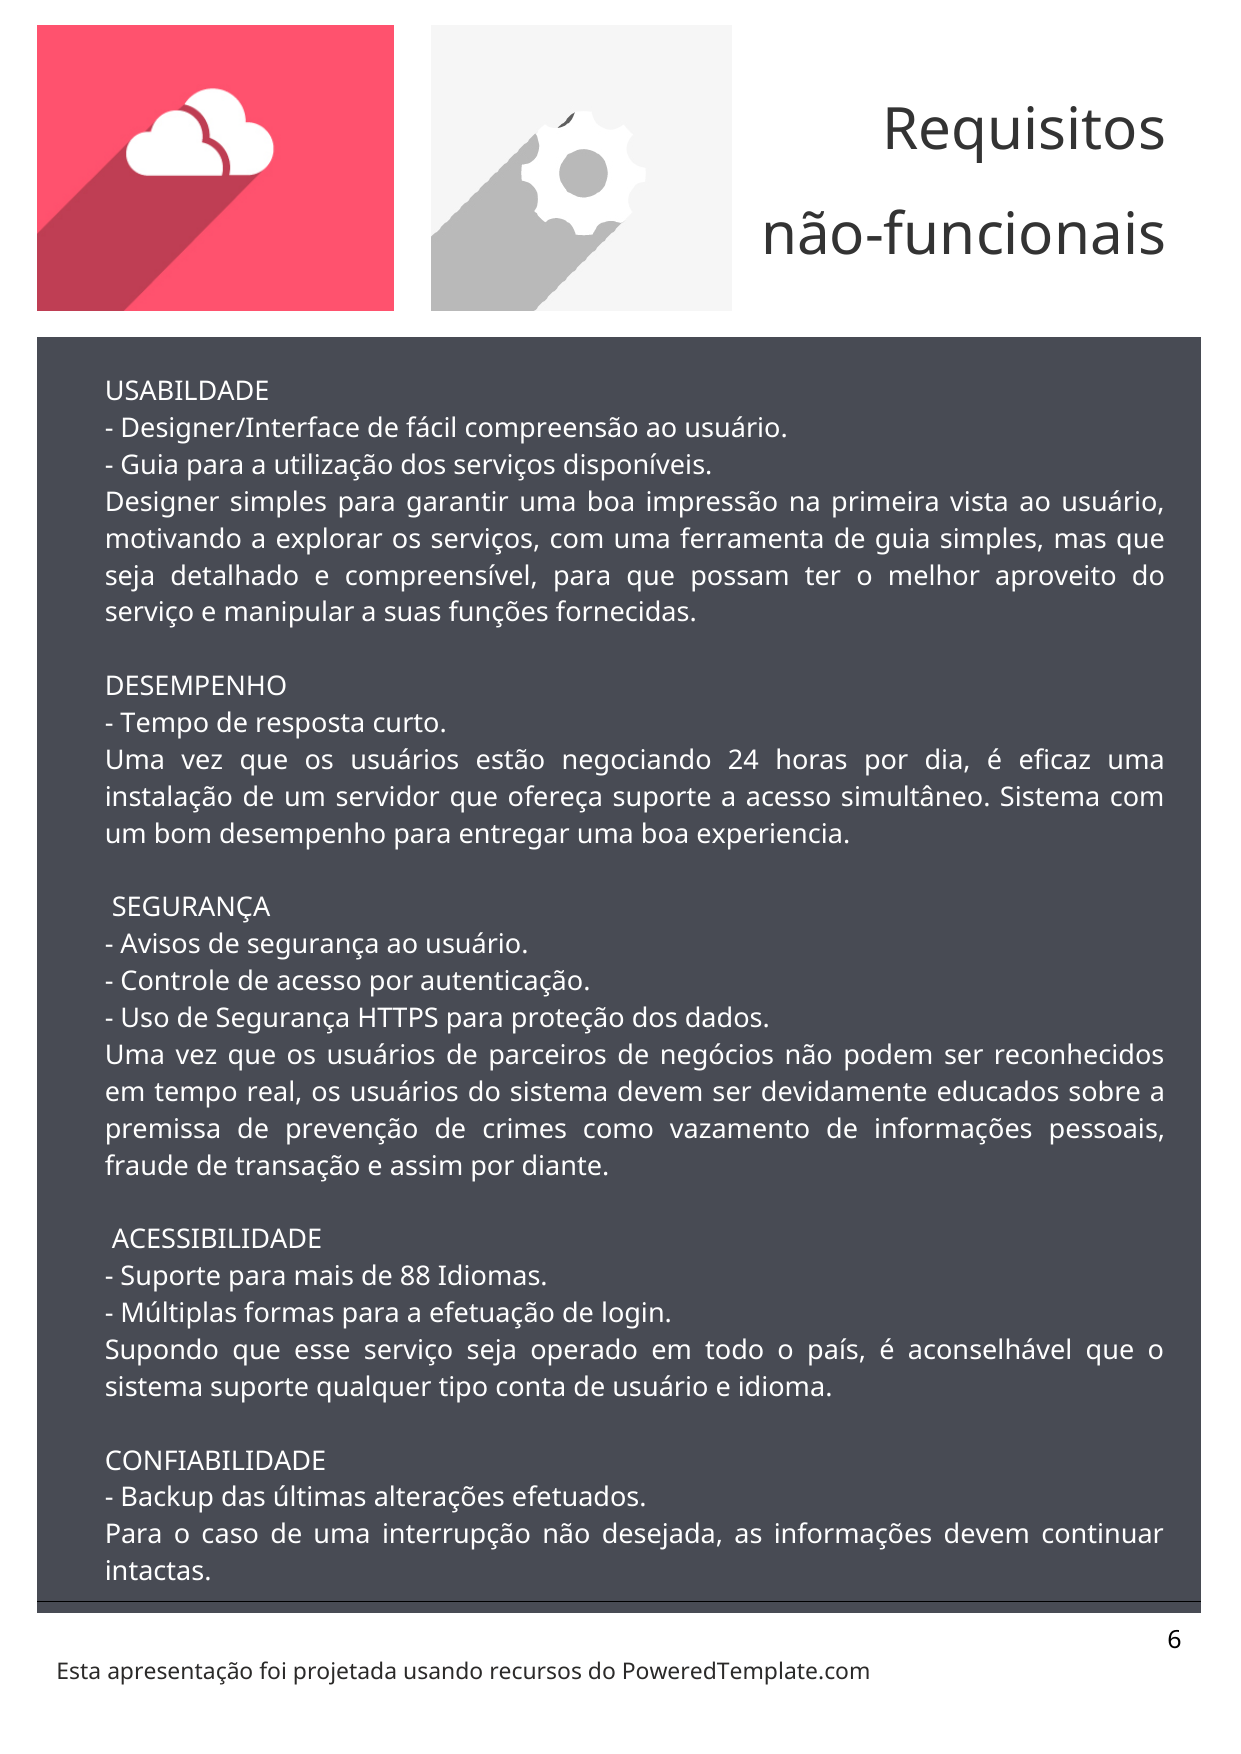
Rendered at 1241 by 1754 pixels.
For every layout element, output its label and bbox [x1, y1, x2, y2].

picture [37, 1602, 1201, 1613]
picture [431, 25, 732, 311]
picture [37, 337, 1201, 1601]
picture [37, 25, 394, 311]
